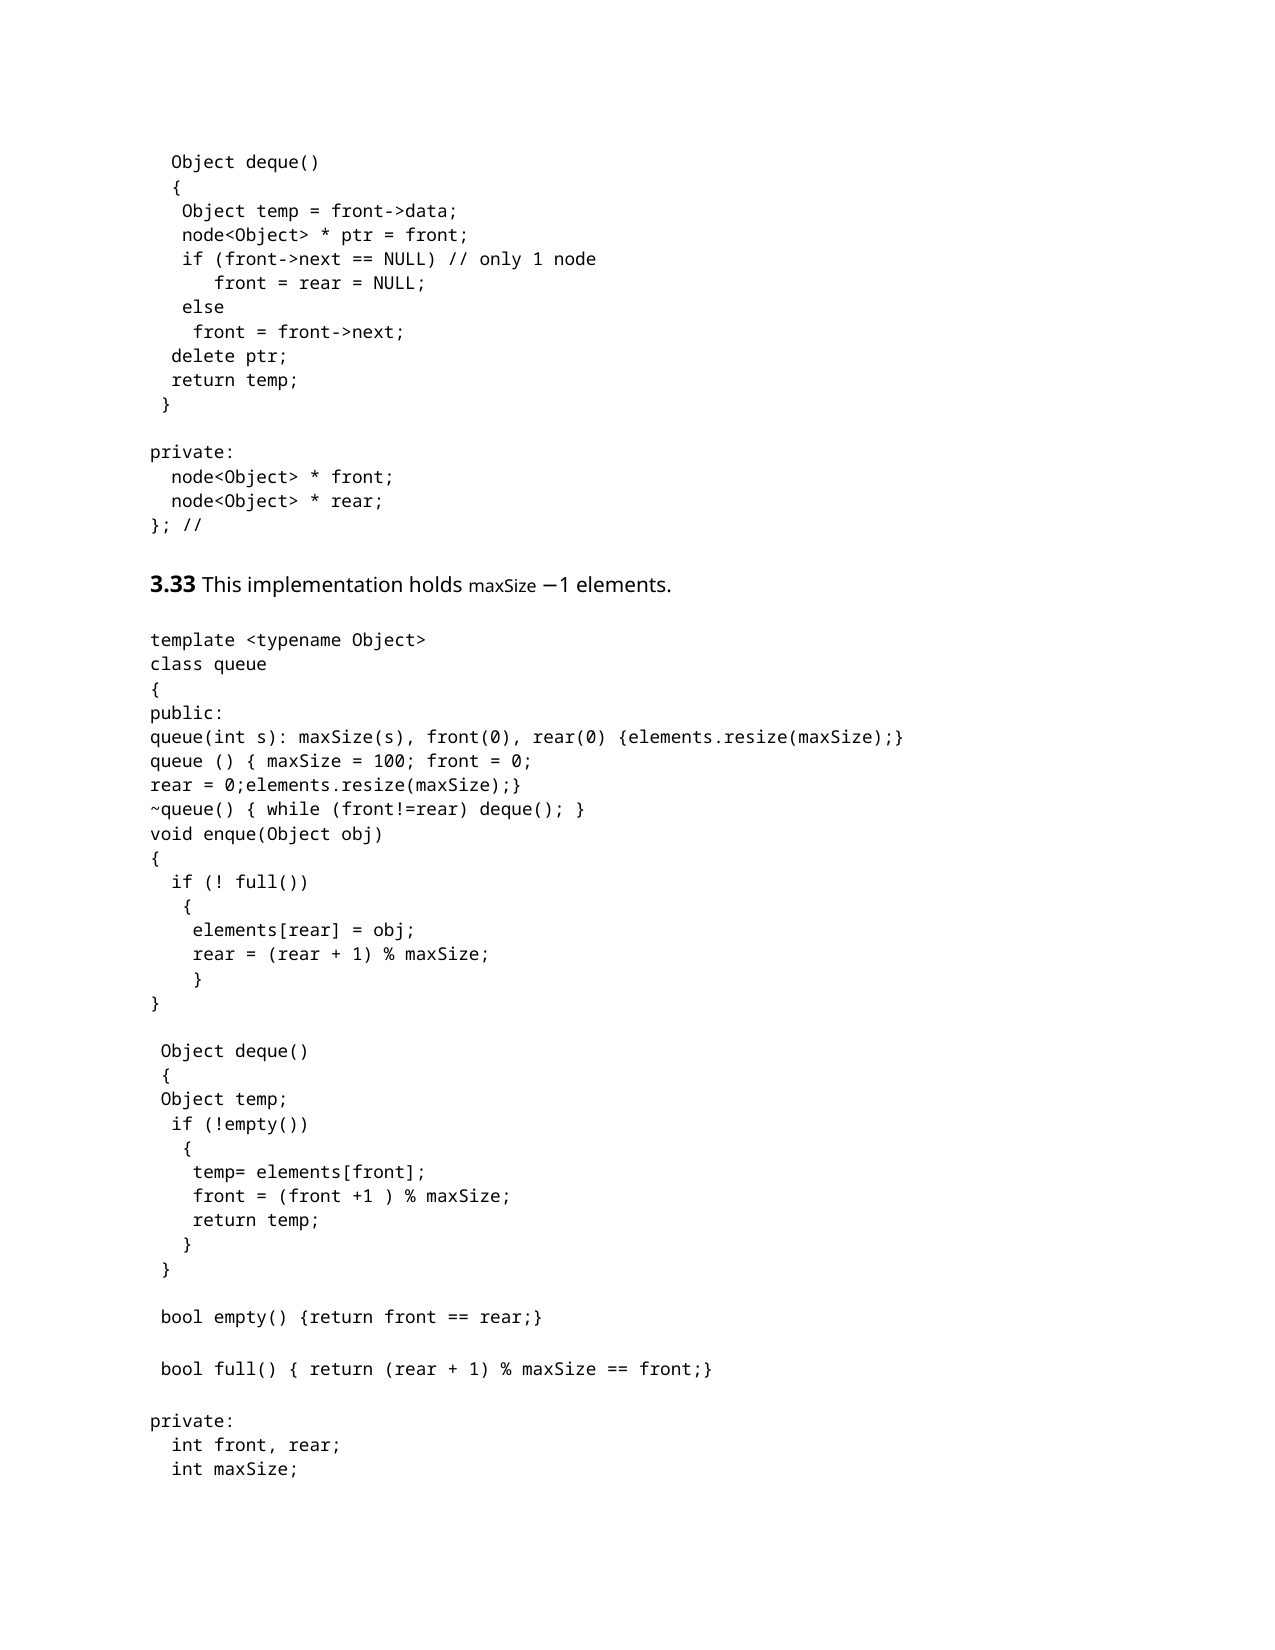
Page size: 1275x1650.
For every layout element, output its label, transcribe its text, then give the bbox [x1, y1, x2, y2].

text rear = 0;elements.resize(maxSize);} [150, 773, 1125, 797]
text int maxSize; [150, 1456, 1125, 1481]
text ~queue() { while (front!=rear) deque(); } [150, 797, 1125, 821]
text node<Object> * front; [150, 464, 1125, 488]
text queue(int s): maxSize(s), front(0), rear(0) {elements.resize(maxSize);} [150, 724, 1125, 748]
text Object deque() [150, 1038, 1125, 1063]
text } [150, 966, 1125, 990]
text else [150, 295, 1125, 319]
text delete ptr; [150, 343, 1125, 367]
text { [150, 1063, 1125, 1087]
text { [150, 845, 1125, 869]
text elements[rear] = obj; [150, 918, 1125, 942]
text public: [150, 700, 1125, 724]
text void enque(Object obj) [150, 821, 1125, 845]
text { [150, 676, 1125, 700]
text return temp; [150, 367, 1125, 392]
text Object deque() [150, 150, 1125, 174]
text private: [150, 1408, 1125, 1432]
text Object temp = front->data; [150, 198, 1125, 222]
text node<Object> * rear; [150, 488, 1125, 512]
text if (! full()) [150, 869, 1125, 893]
text front = front->next; [150, 319, 1125, 343]
text private: [150, 440, 1125, 464]
text int front, rear; [150, 1432, 1125, 1456]
text bool empty() {return front == rear;} [150, 1304, 1125, 1328]
text front = rear = NULL; [150, 271, 1125, 295]
text } [150, 990, 1125, 1014]
text } [150, 392, 1125, 416]
text Object temp; [150, 1087, 1125, 1111]
text node<Object> * ptr = front; [150, 222, 1125, 247]
text { [150, 174, 1125, 198]
text template <typename Object> [150, 628, 1125, 652]
text front = (front +1 ) % maxSize; [150, 1183, 1125, 1208]
text if (!empty()) [150, 1111, 1125, 1135]
text class queue [150, 652, 1125, 676]
text return temp; [150, 1208, 1125, 1232]
text }; // [150, 512, 1125, 537]
text } [150, 1256, 1125, 1280]
text { [150, 1135, 1125, 1159]
text if (front->next == NULL) // only 1 node [150, 247, 1125, 271]
text temp= elements[front]; [150, 1159, 1125, 1183]
text rear = (rear + 1) % maxSize; [150, 942, 1125, 966]
text bool full() { return (rear + 1) % maxSize == front;} [150, 1356, 1125, 1380]
text queue () { maxSize = 100; front = 0; [150, 748, 1125, 773]
text 3.33 This implementation holds maxSize −1 elements. [150, 568, 1125, 599]
text } [150, 1232, 1125, 1256]
text { [150, 893, 1125, 918]
